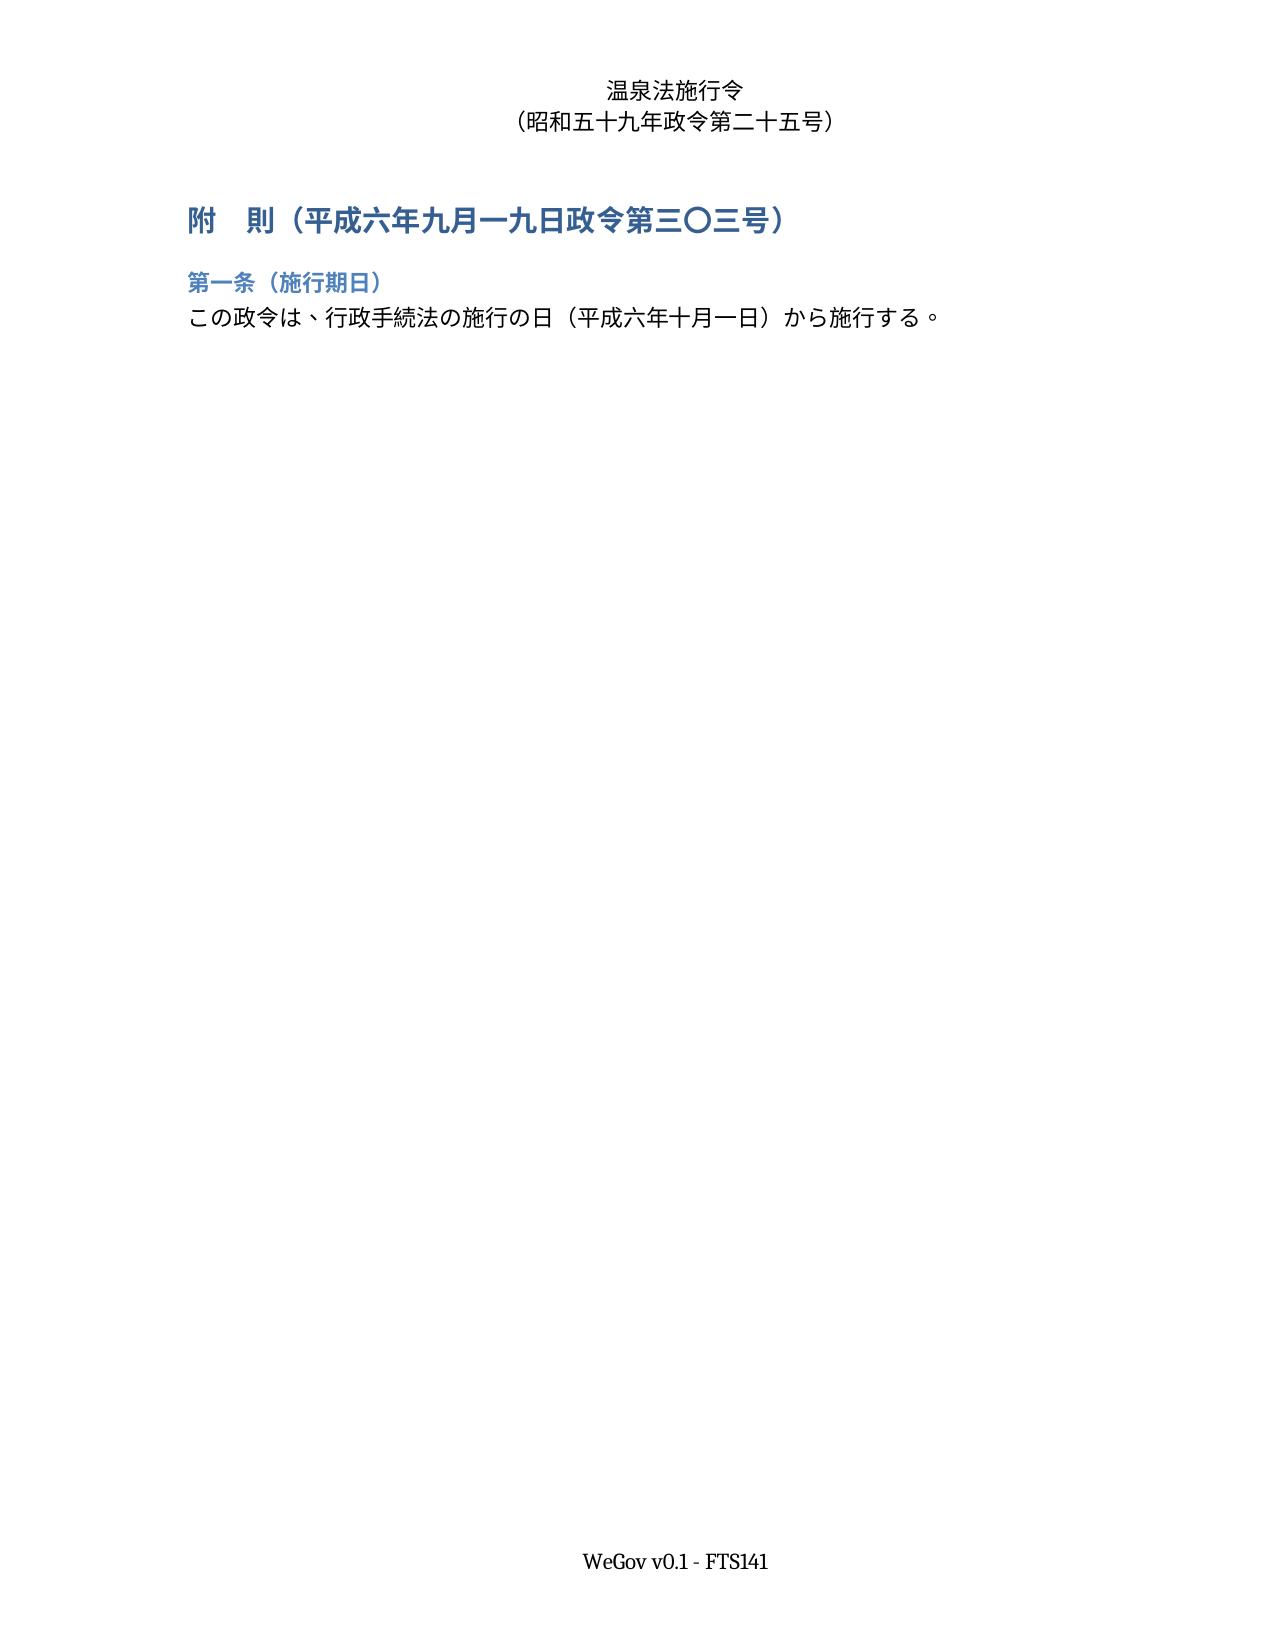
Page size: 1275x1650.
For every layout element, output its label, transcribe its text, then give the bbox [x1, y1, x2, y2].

subtitle 第一条（施行期日） [187, 266, 1087, 298]
subtitle 附 則（平成六年九月一九日政令第三〇三号） [187, 200, 1087, 240]
text この政令は、行政手続法の施行の日（平成六年十月一日）から施行する。 [187, 302, 1087, 334]
